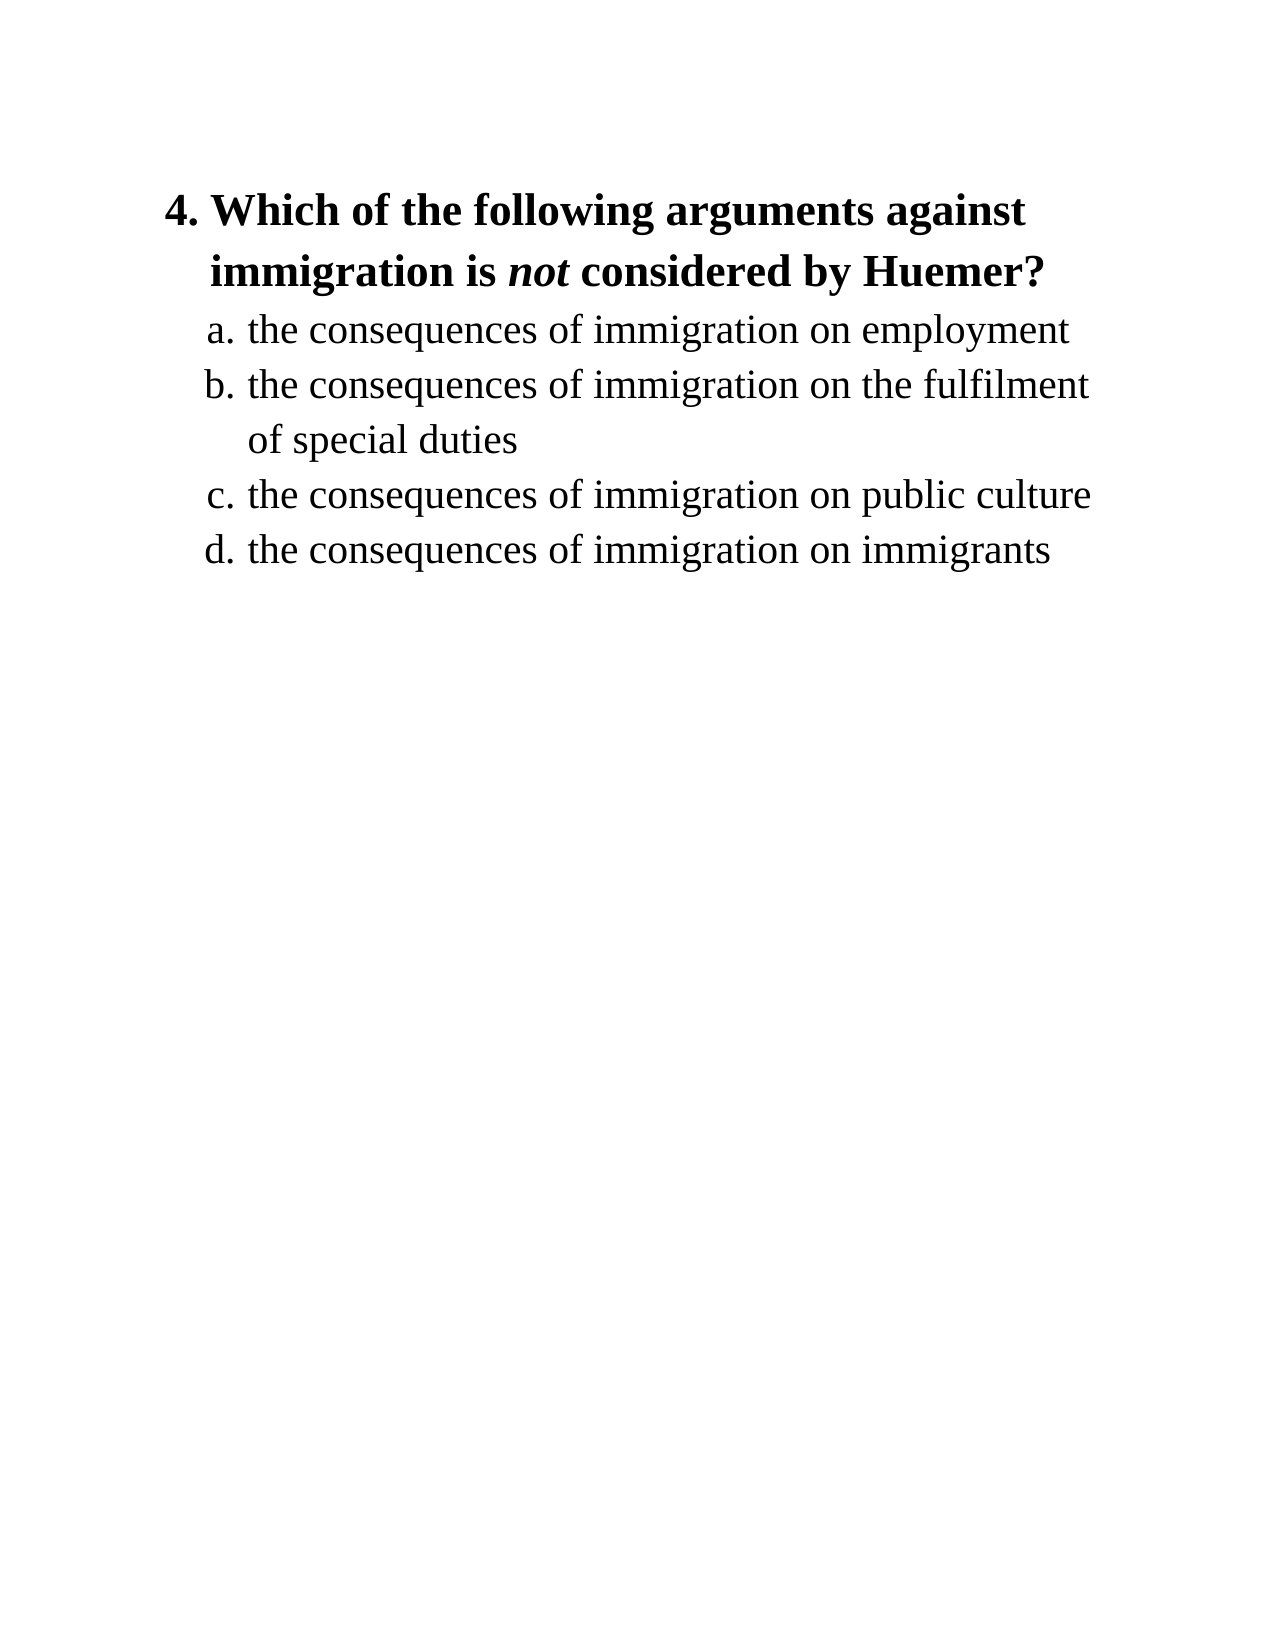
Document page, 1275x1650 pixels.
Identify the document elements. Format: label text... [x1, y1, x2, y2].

text c. the consequences of immigration on public culture [150, 469, 1125, 517]
text b. the consequences of immigration on the fulfilment of special duties [150, 359, 1125, 462]
text d. the consequences of immigration on immigrants [150, 524, 1125, 572]
text 4. Which of the following arguments against immigration is not considered by Huemer? [150, 183, 1125, 296]
text a. the consequences of immigration on employment [150, 304, 1125, 352]
